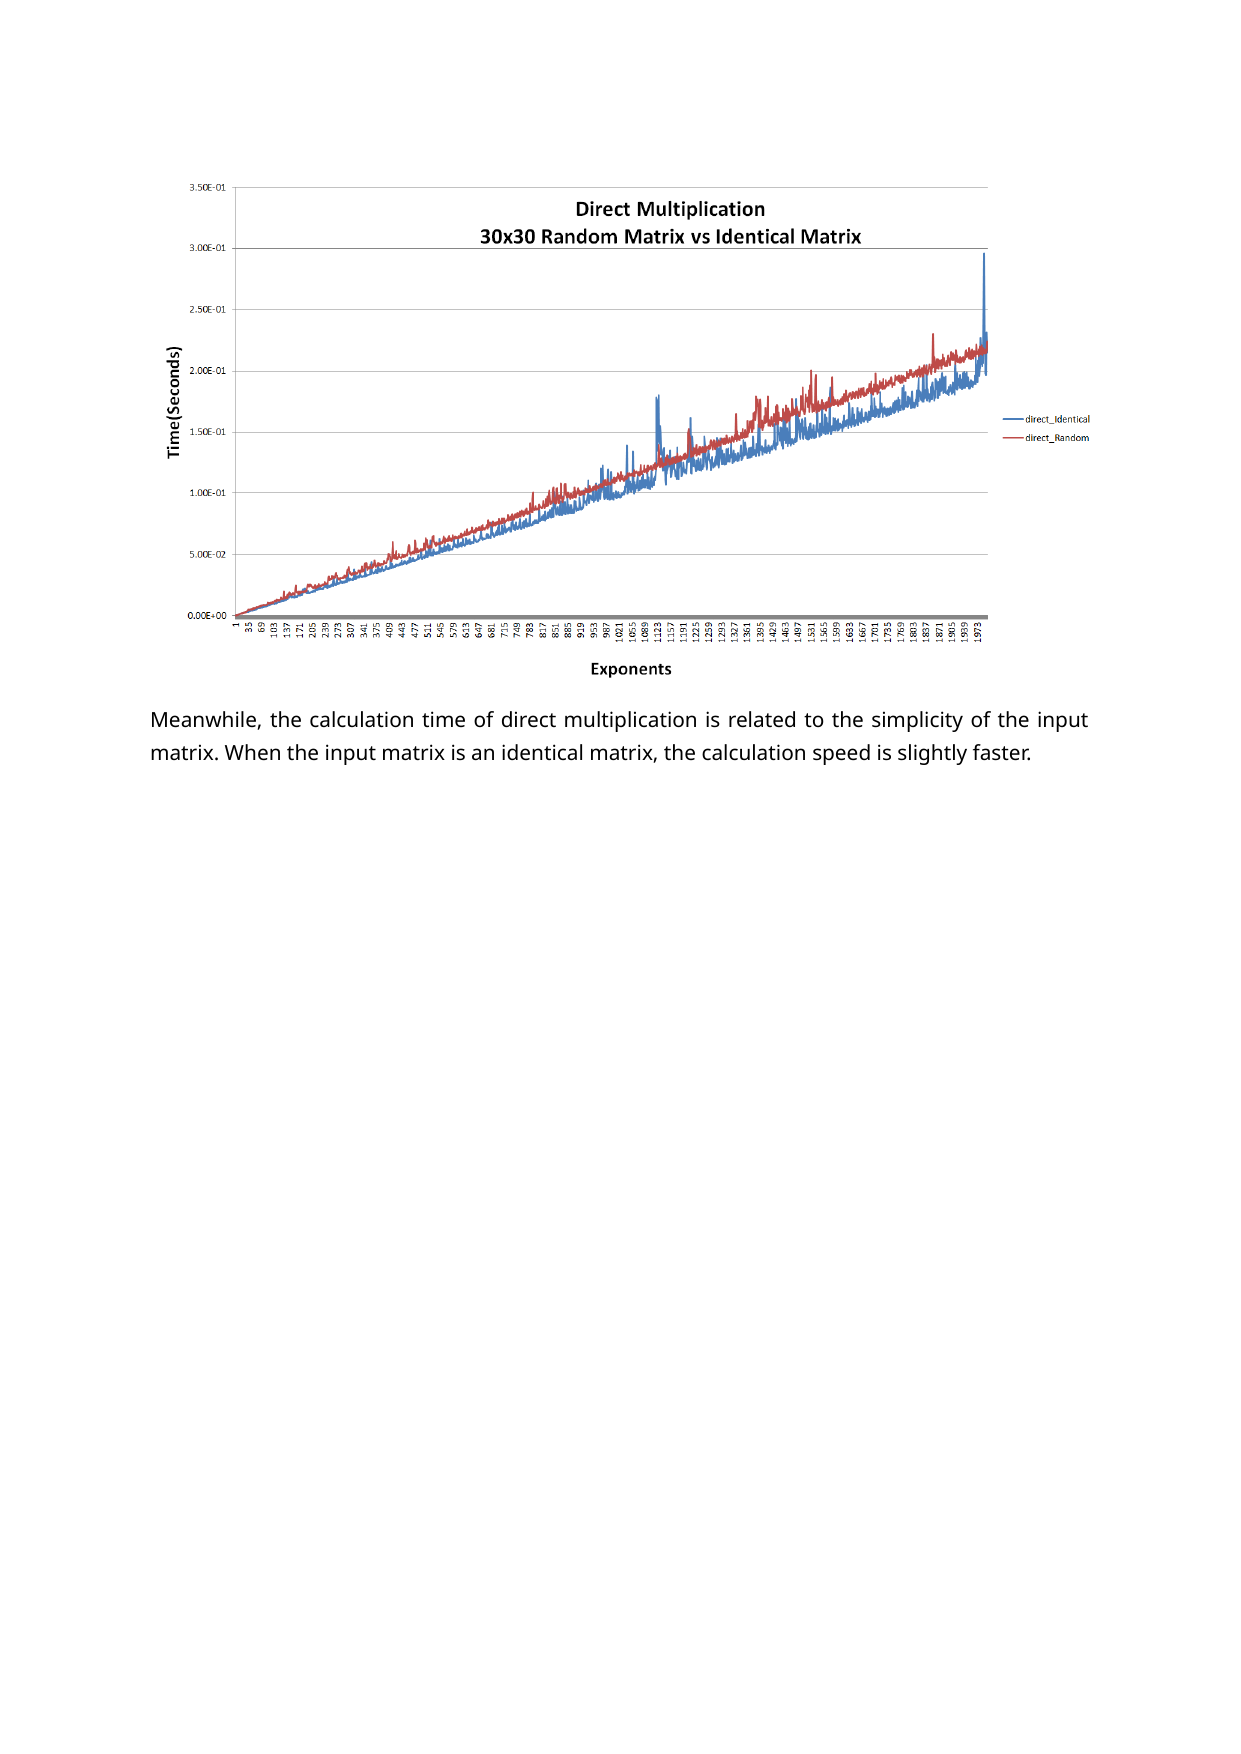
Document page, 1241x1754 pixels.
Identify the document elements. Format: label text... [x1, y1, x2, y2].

text Meanwhile, the calculation time of direct multiplication is related to the simplicity of the input matrix. When the input matrix is an identical matrix, the calculation speed is slightly faster. [150, 706, 1090, 767]
picture [150, 177, 1091, 681]
